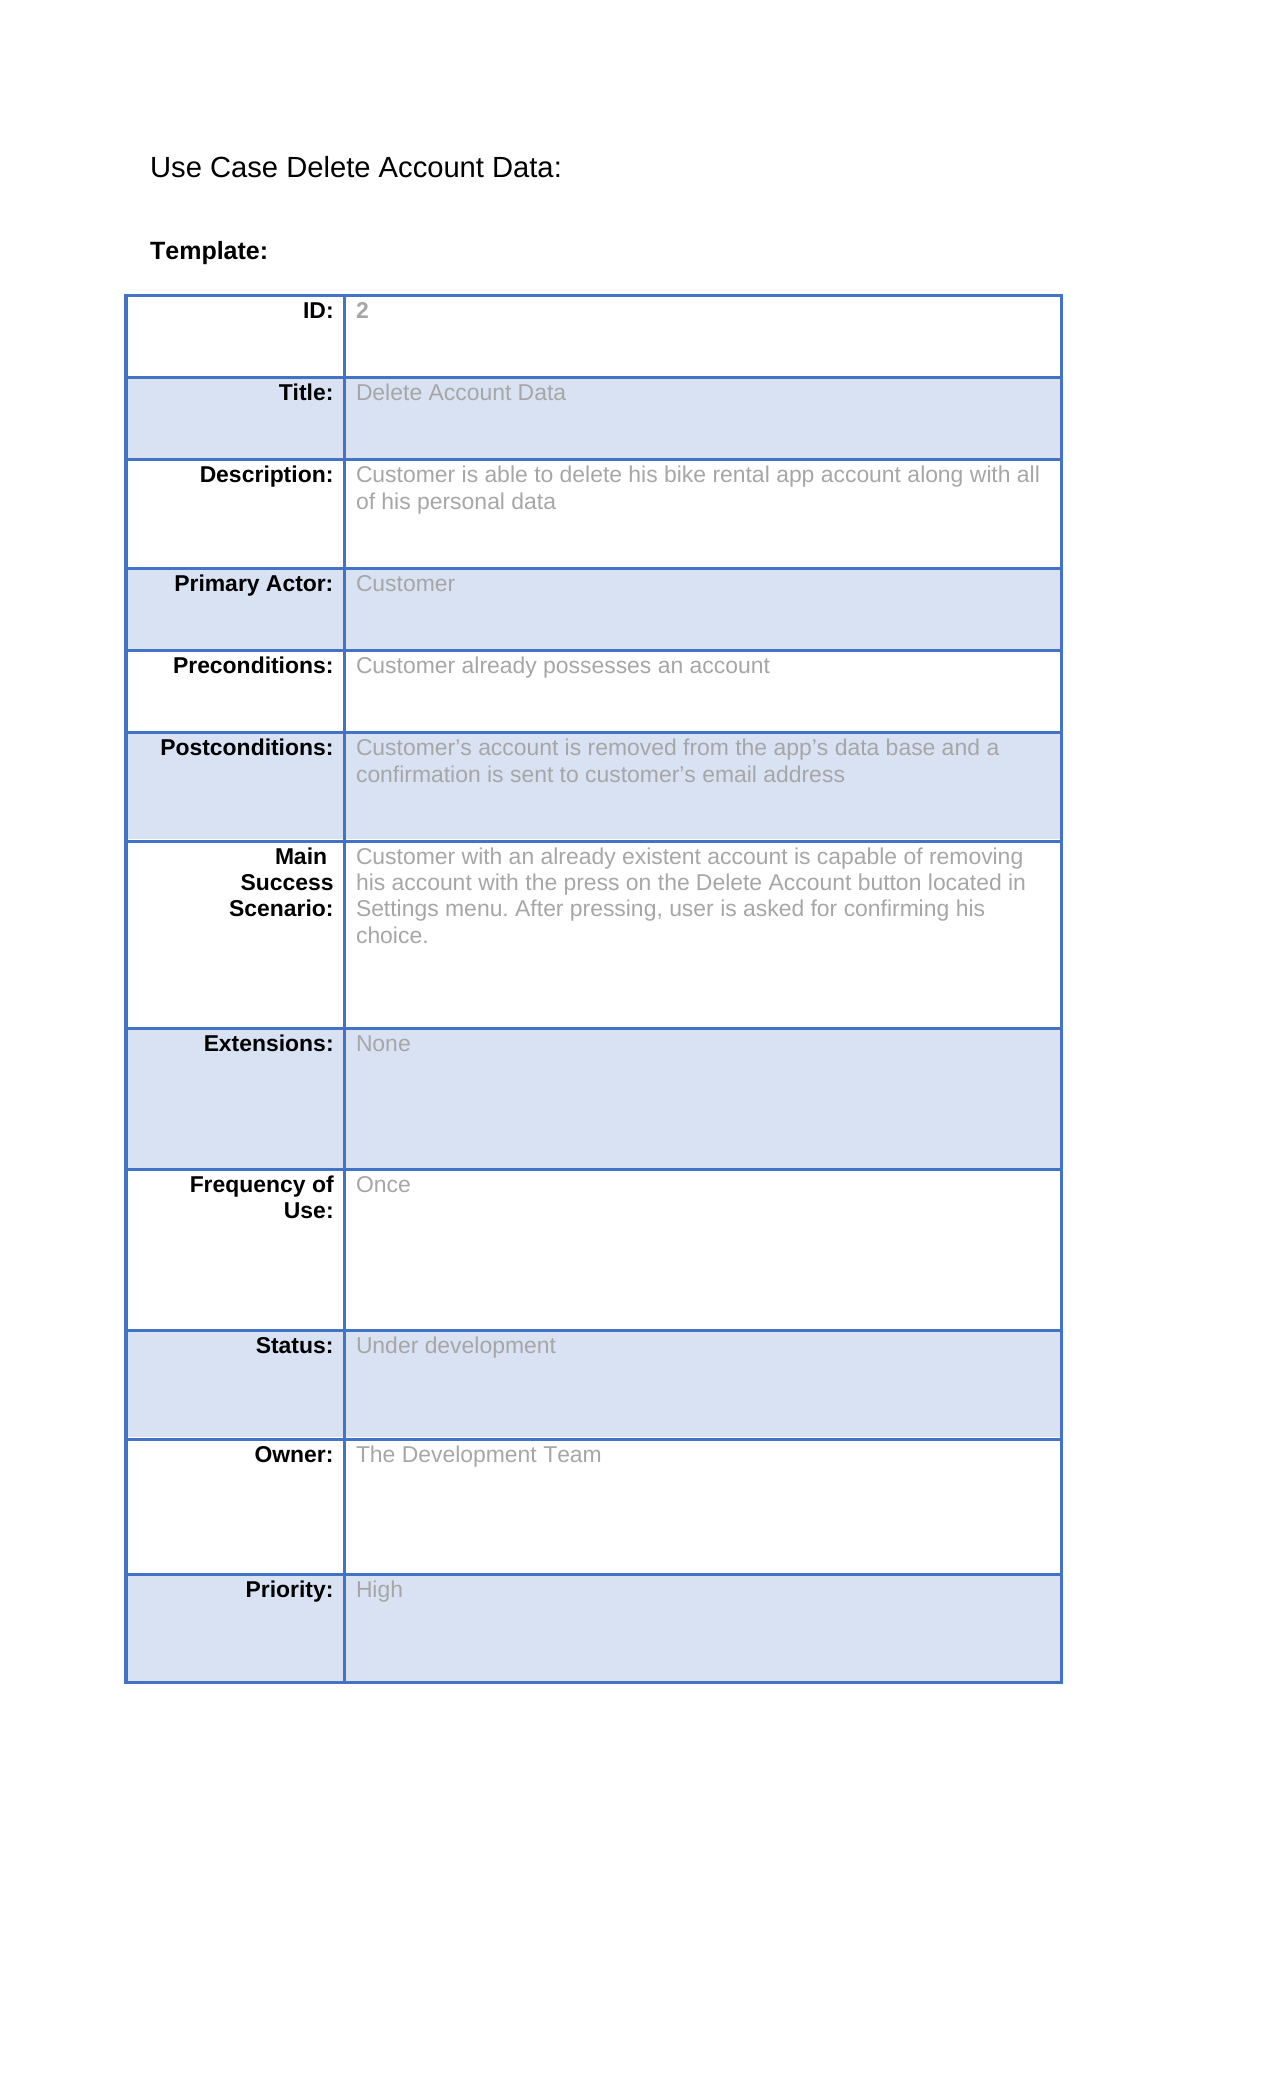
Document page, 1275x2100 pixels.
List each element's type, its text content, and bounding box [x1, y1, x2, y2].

table_cell Customer already possesses an account [346, 652, 1060, 731]
table_cell Customer is able to delete his bike rental app account along with all of his personal data [346, 461, 1060, 567]
table_cell Main Success Scenario: [128, 843, 343, 1027]
table_cell Description: [128, 461, 343, 567]
table_cell Status: [128, 1332, 343, 1437]
table_cell Preconditions: [128, 652, 343, 731]
table_cell Postconditions: [128, 734, 343, 839]
text Use Case Delete Account Data: [150, 150, 1125, 183]
table_cell Under development [346, 1332, 1060, 1437]
table_cell Primary Actor: [128, 570, 343, 649]
table_cell High [346, 1576, 1060, 1681]
table_cell The Development Team [346, 1441, 1060, 1572]
table_cell Priority: [128, 1576, 343, 1681]
table_cell Once [346, 1171, 1060, 1329]
table_cell Customer [346, 570, 1060, 649]
table_cell Owner: [128, 1441, 343, 1572]
table_header ID: [128, 297, 343, 376]
table_cell Title: [128, 379, 343, 458]
table_header 2 [346, 297, 1060, 376]
table_cell Delete Account Data [346, 379, 1060, 458]
text Template: [150, 236, 1125, 265]
table_cell Customer with an already existent account is capable of removing his account with the press on the Delete Account button located in Settings menu. After pressing, user is asked for confirming his choice. [346, 843, 1060, 1027]
table_cell Frequency of Use: [128, 1171, 343, 1329]
table_cell Extensions: [128, 1030, 343, 1168]
table_cell Customer’s account is removed from the app’s data base and a confirmation is sent to customer’s email address [346, 734, 1060, 839]
table_cell None [346, 1030, 1060, 1168]
